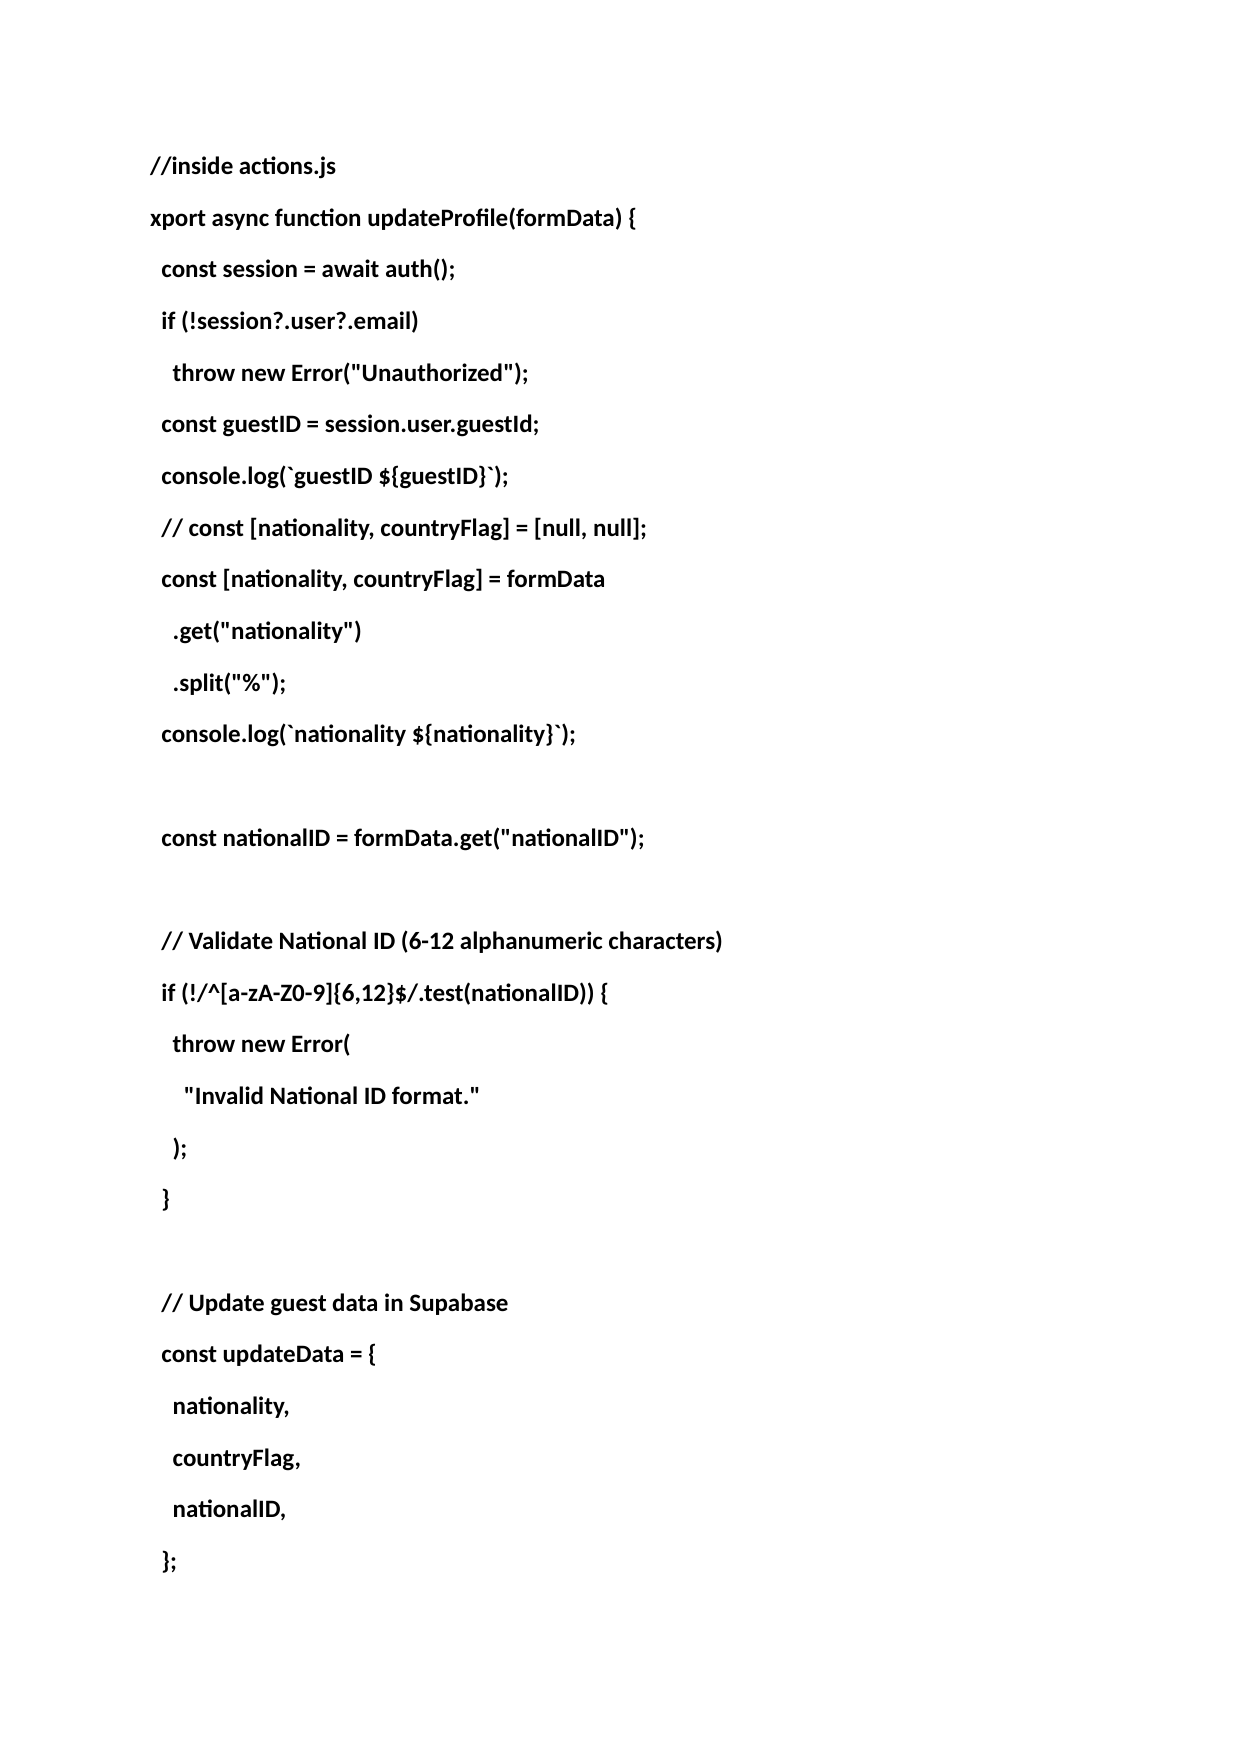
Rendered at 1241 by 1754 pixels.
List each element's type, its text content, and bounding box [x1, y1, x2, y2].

text const session = await auth(); [150, 253, 1090, 284]
text const nationalID = formData.get("nationalID"); [150, 822, 1090, 852]
text const [nationality, countryFlag] = formData [150, 563, 1090, 594]
text ); [150, 1132, 1090, 1162]
text // const [nationality, countryFlag] = [null, null]; [150, 512, 1090, 542]
text console.log(`nationality ${nationality}`); [150, 718, 1090, 749]
text if (!session?.user?.email) [150, 305, 1090, 336]
text } [150, 1183, 1090, 1214]
text //inside actions.js [150, 150, 1090, 181]
text }; [150, 1545, 1090, 1576]
text nationalID, [150, 1493, 1090, 1524]
text throw new Error("Unauthorized"); [150, 357, 1090, 387]
text .get("nationality") [150, 615, 1090, 646]
text const updateData = { [150, 1338, 1090, 1369]
text console.log(`guestID ${guestID}`); [150, 460, 1090, 491]
text nationality, [150, 1390, 1090, 1421]
text .split("%"); [150, 667, 1090, 697]
text // Validate National ID (6-12 alphanumeric characters) [150, 925, 1090, 956]
text if (!/^[a-zA-Z0-9]{6,12}$/.test(nationalID)) { [150, 977, 1090, 1007]
text countryFlag, [150, 1442, 1090, 1472]
text // Update guest data in Supabase [150, 1287, 1090, 1317]
text throw new Error( [150, 1028, 1090, 1059]
text xport async function updateProfile(formData) { [150, 202, 1090, 232]
text "Invalid National ID format." [150, 1080, 1090, 1111]
text const guestID = session.user.guestId; [150, 408, 1090, 439]
